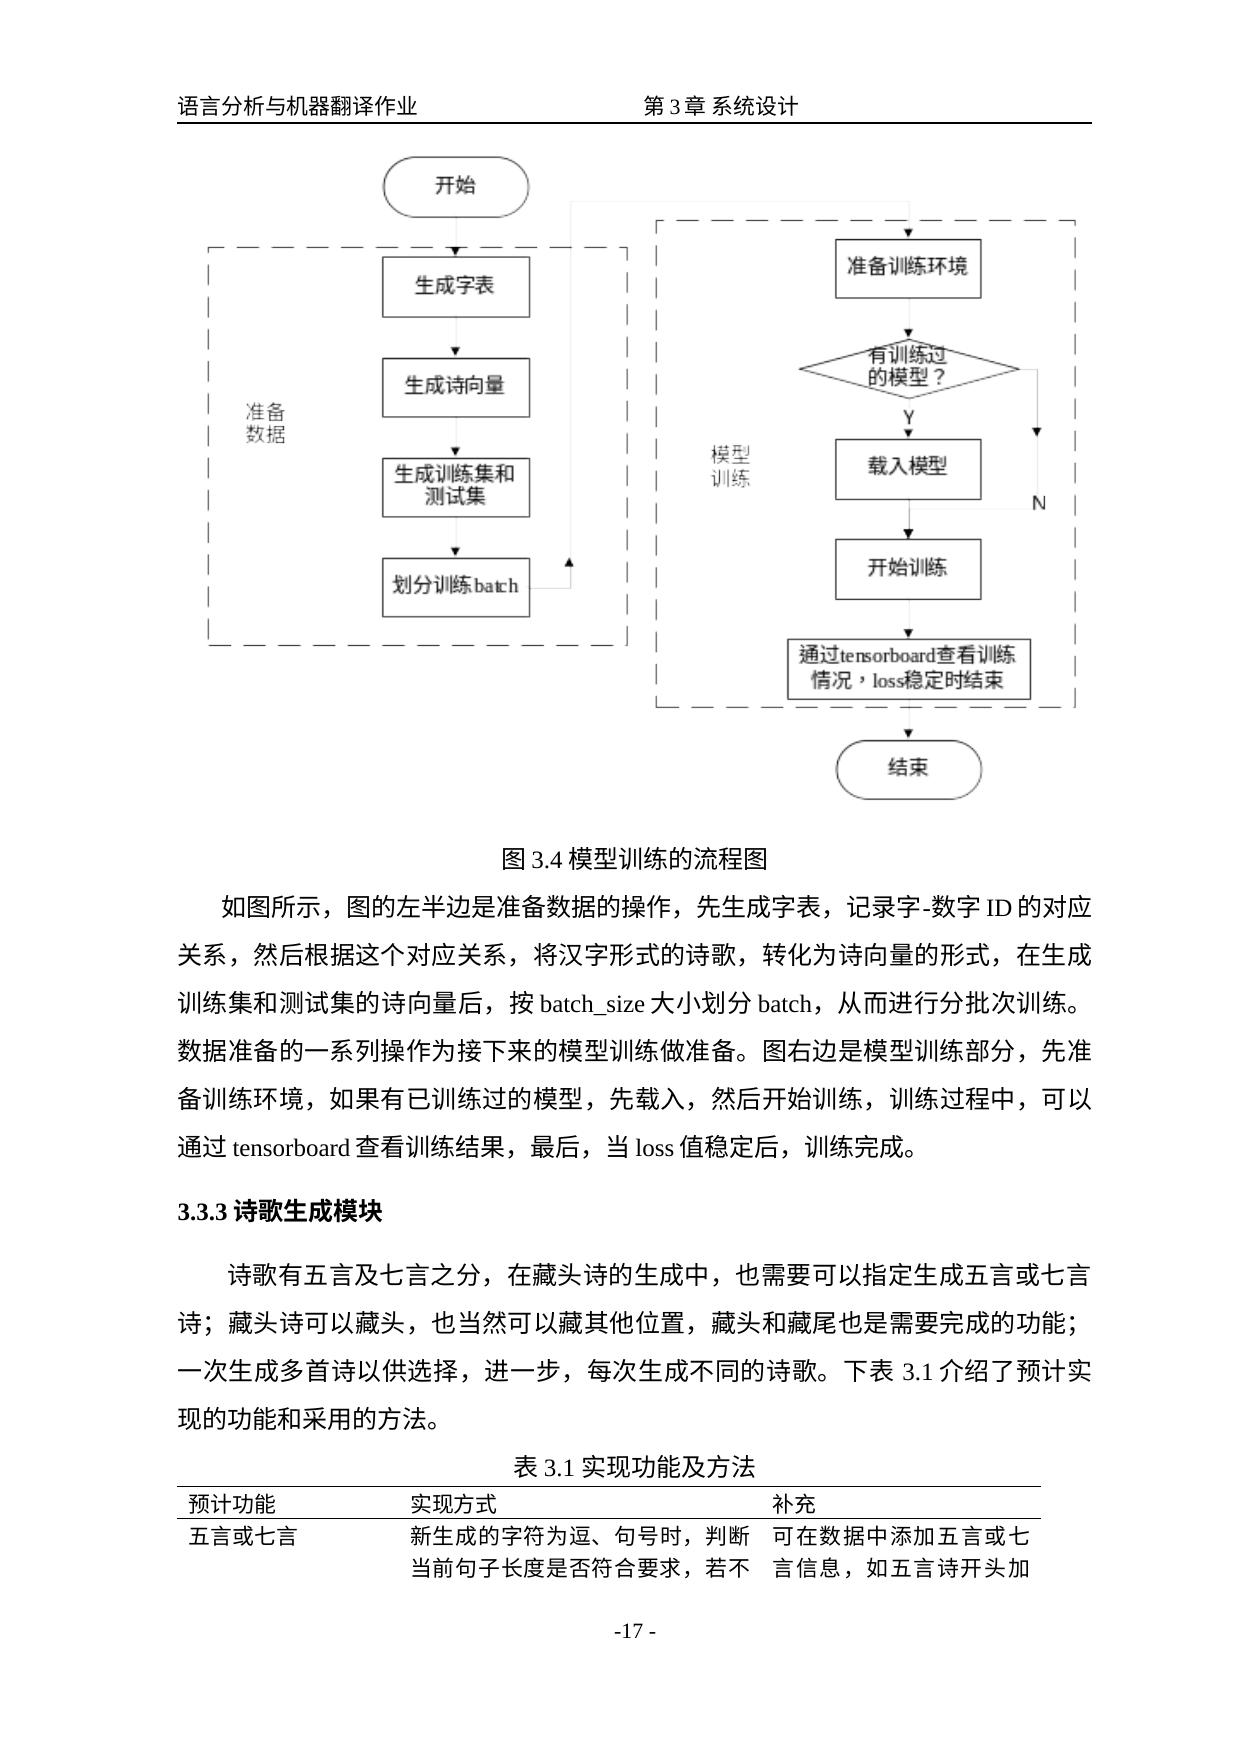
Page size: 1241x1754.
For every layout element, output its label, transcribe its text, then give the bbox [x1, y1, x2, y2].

table_cell 五言或七言 [177, 1519, 399, 1583]
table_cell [761, 1519, 1041, 1583]
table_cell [399, 1519, 761, 1583]
text 表3.1 实现功能及方法 [177, 1438, 1092, 1486]
text 如图所示，图的左半边是准备数据的操作，先生成字表，记录字-数字ID的对应关系，然后根据这个对应关系，将汉字形式的诗歌，转化为诗向量的形式，在生成训练集和测试集的诗向量后，按batch_size大小划分batch，从而进行分批次训练。数据准备的一系列操作为接下来的模型训练做准备。图右边是模型训练部分，先准备训练环境，如果有已训练过的模型，先载入，然后开始训练，训练过程中，可以通过tensorboard查看训练结果，最后，当loss值稳定后，训练完成。 [177, 878, 1092, 1166]
text 图3.4 模型训练的流程图 [177, 830, 1092, 878]
subtitle 3.3.3 诗歌生成模块 [177, 1182, 1092, 1230]
table_header 补充 [761, 1487, 1041, 1518]
table_header 实现方式 [399, 1487, 761, 1518]
table_header 预计功能 [177, 1487, 399, 1518]
text 诗歌有五言及七言之分，在藏头诗的生成中，也需要可以指定生成五言或七言诗；藏头诗可以藏头，也当然可以藏其他位置，藏头和藏尾也是需要完成的功能；一次生成多首诗以供选择，进一步，每次生成不同的诗歌。下表3.1介绍了预计实现的功能和采用的方法。 [177, 1246, 1092, 1438]
